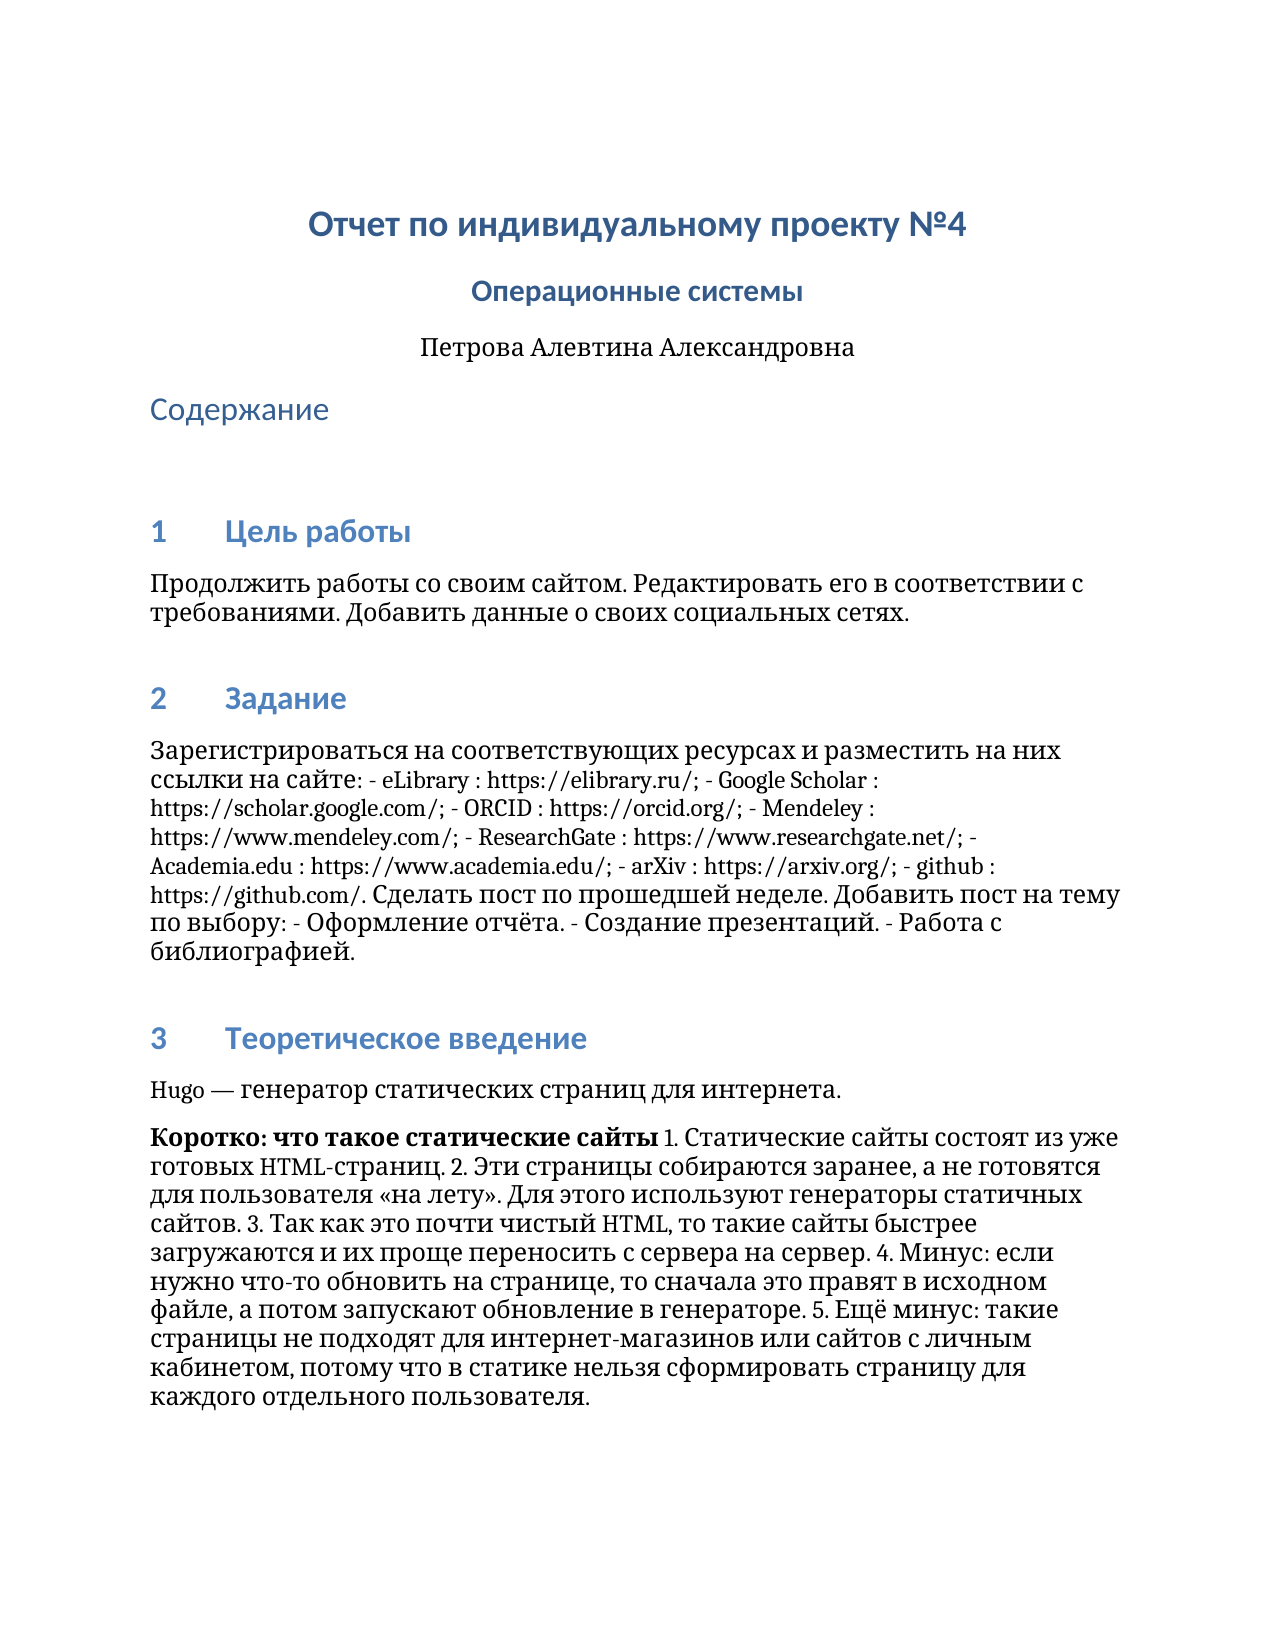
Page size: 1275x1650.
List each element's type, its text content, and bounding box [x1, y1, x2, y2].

text Продолжить работы со своим сайтом. Редактировать его в соответствии с требованиями. Добавить данные о своих социальных сетях. [150, 570, 1125, 627]
subtitle 3 Теоретическое введение [150, 1017, 1125, 1058]
subtitle Операционные системы [150, 271, 1125, 309]
text Hugo — генератор статических страниц для интернета. [150, 1076, 1125, 1105]
text Зарегистрироваться на соответствующих ресурсах и разместить на них ссылки на сайте: - eLibrary : https://elibrary.ru/; - Google Scholar : https://scholar.google.com/; - ORCID : https://orcid.org/; - Mendeley : https://www.mendeley.com/; - ResearchGate : https://www.researchgate.net/; - Academia.edu : https://www.academia.edu/; - arXiv : https://arxiv.org/; - github : https://github.com/. Сделать пост по прошедшей неделе. Добавить пост на тему по выбору: - Оформление отчёта. - Создание презентаций. - Работа с библиографией. [150, 737, 1125, 967]
subtitle 2 Задание [150, 677, 1125, 718]
title Отчет по индивидуальному проекту №4 [150, 200, 1125, 246]
text Коротко: что такое статические сайты 1. Статические сайты состоят из уже готовых HTML-страниц. 2. Эти страницы собираются заранее, а не готовятся для пользователя «на лету». Для этого используют генераторы статичных сайтов. 3. Так как это почти чистый HTML, то такие сайты быстрее загружаются и их проще переносить с сервера на сервер. 4. Минус: если нужно что-то обновить на странице, то сначала это правят в исходном файле, а потом запускают обновление в генераторе. 5. Ещё минус: такие страницы не подходят для интернет-магазинов или сайтов с личным кабинетом, потому что в статике нельзя сформировать страницу для каждого отдельного пользователя. [150, 1124, 1125, 1411]
subtitle 1 Цель работы [150, 510, 1125, 551]
text Петрова Алевтина Александровна [150, 334, 1125, 363]
